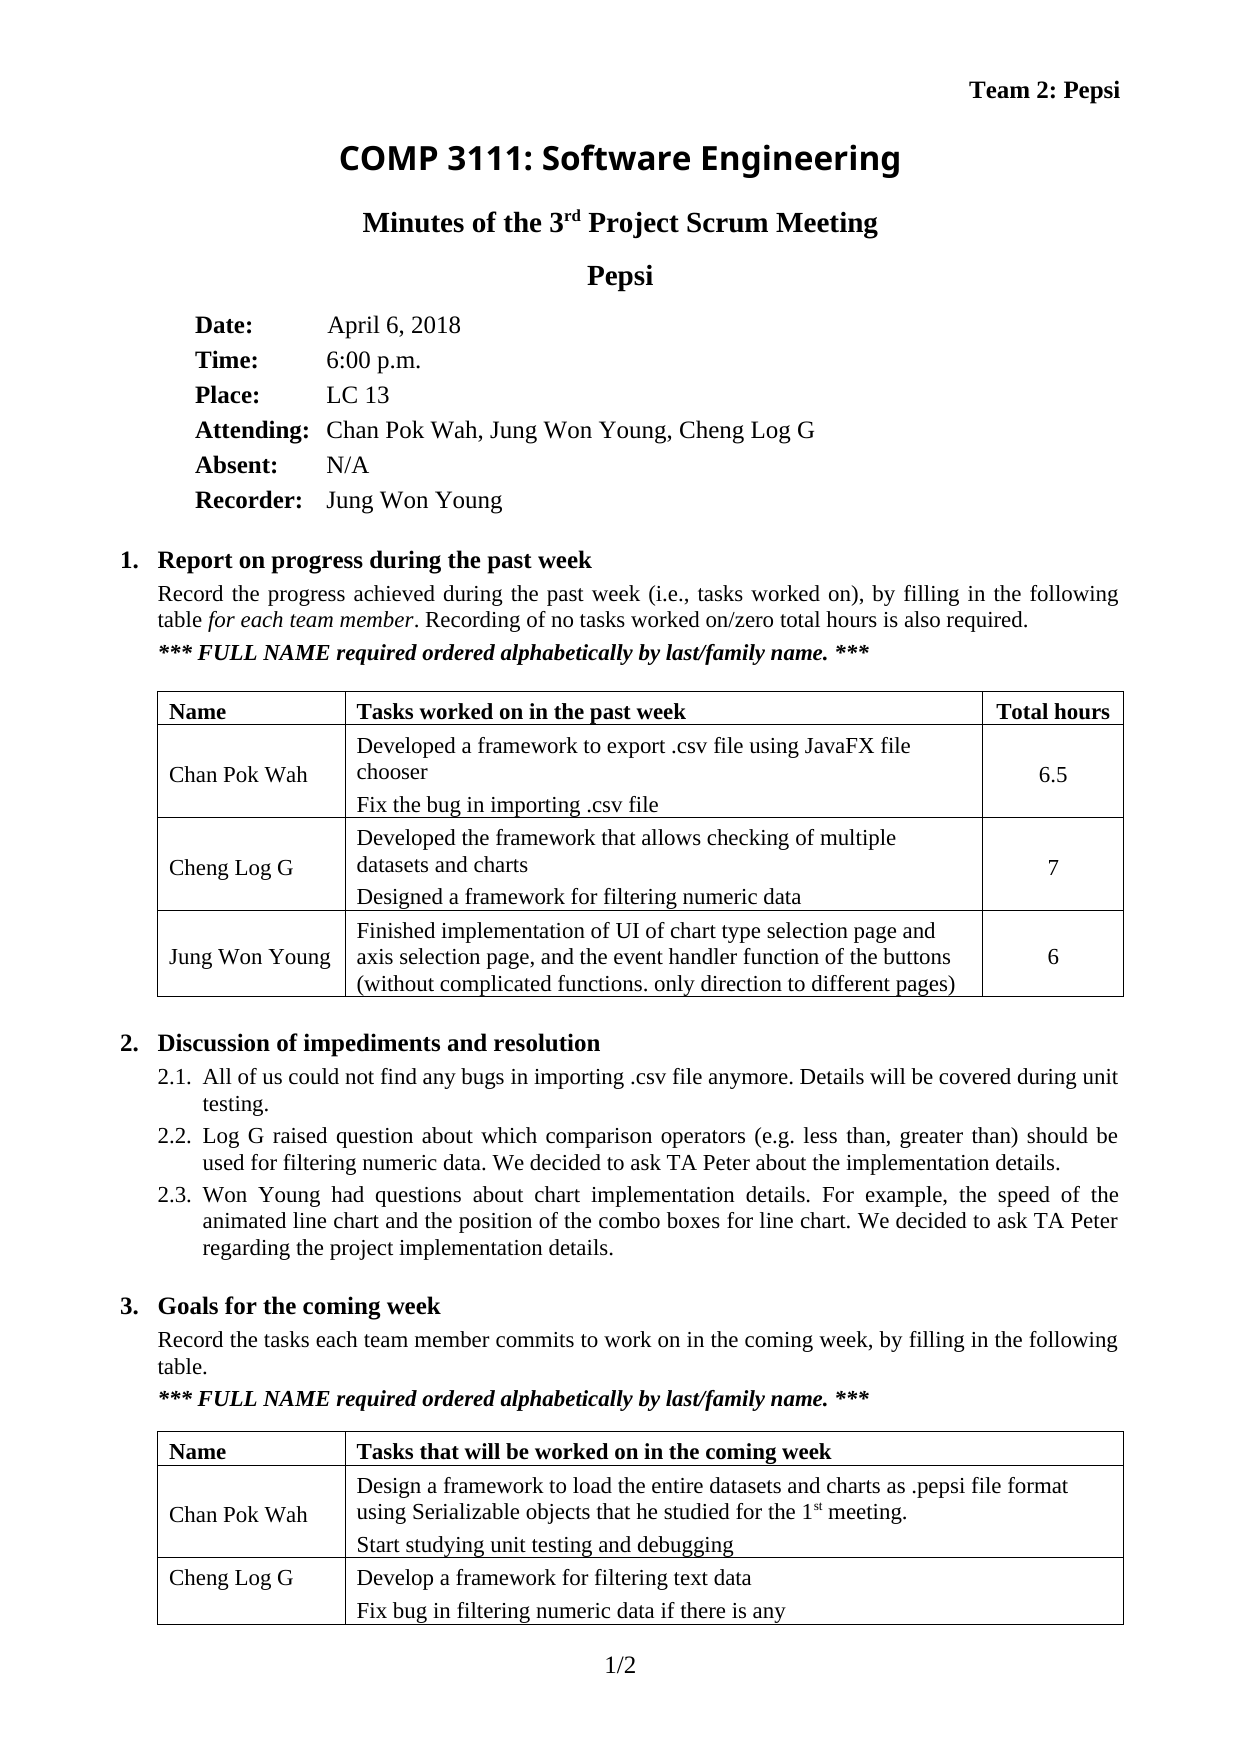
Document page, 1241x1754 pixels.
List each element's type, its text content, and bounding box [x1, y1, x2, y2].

text *** FULL NAME required ordered alphabetically by last/family name. *** [157, 639, 1120, 665]
table_cell 6.5 [983, 725, 1123, 817]
list Log G raised question about which comparison operators (e.g. less than, greater than) should be used for filtering numeric data. We decided to ask TA Peter about the implementation details. [157, 1122, 1120, 1175]
title Minutes of the 3rd Project Scrum Meeting [120, 205, 1120, 239]
text Recorder: Jung Won Young [195, 485, 1120, 514]
table_cell Chan Pok Wah [158, 1466, 345, 1557]
table_cell Finished implementation of UI of chart type selection page and axis selection page, and the event handler function of the buttons (without complicated functions. only direction to different pages) [346, 911, 982, 996]
text *** FULL NAME required ordered alphabetically by last/family name. *** [157, 1385, 1120, 1412]
table_cell 6 [983, 911, 1123, 996]
table_cell Developed the framework that allows checking of multiple datasets and charts Designed a framework for filtering numeric data [346, 818, 982, 909]
text Absent: N/A [195, 450, 1120, 479]
table_cell Cheng Log G [158, 1558, 345, 1623]
table_cell Cheng Log G [158, 818, 345, 909]
text Attending: Chan Pok Wah, Jung Won Young, Cheng Log G [195, 415, 1120, 444]
title Pepsi [120, 258, 1120, 291]
table_cell Chan Pok Wah [158, 725, 345, 817]
text Record the progress achieved during the past week (i.e., tasks worked on), by filling in the following table for each team member. Recording of no tasks worked on/zero total hours is also required. [157, 580, 1120, 633]
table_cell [346, 1558, 1123, 1623]
text COMP 3111: Software Engineering [120, 135, 1120, 180]
text Report on progress during the past week [120, 545, 1120, 574]
table_header Tasks worked on in the past week [346, 692, 982, 724]
table_header Total hours [983, 692, 1123, 724]
table_cell Jung Won Young [158, 911, 345, 996]
table_cell Developed a framework to export .csv file using JavaFX file chooser Fix the bug in importing .csv file [346, 725, 982, 817]
list All of us could not find any bugs in importing .csv file anymore. Details will be covered during unit testing. [157, 1063, 1120, 1116]
table_header Tasks that will be worked on in the coming week [346, 1432, 1123, 1464]
text Goals for the coming week [120, 1291, 1120, 1320]
table_header Name [158, 1432, 345, 1464]
text Time: 6:00 p.m. [195, 345, 1120, 374]
table_cell 7 [983, 818, 1123, 909]
text Place: LC 13 [195, 380, 1120, 409]
text Date: April 6, 2018 [195, 310, 1120, 339]
text Record the tasks each team member commits to work on in the coming week, by filling in the following table. [157, 1326, 1120, 1379]
table_header Name [158, 692, 345, 724]
text Discussion of impediments and resolution [120, 1028, 1120, 1057]
list Won Young had questions about chart implementation details. For example, the speed of the animated line chart and the position of the combo boxes for line chart. We decided to ask TA Peter regarding the project implementation details. [157, 1181, 1120, 1260]
table_cell Design a framework to load the entire datasets and charts as .pepsi file format using Serializable objects that he studied for the 1st meeting. Start studying unit testing and debugging [346, 1466, 1123, 1557]
